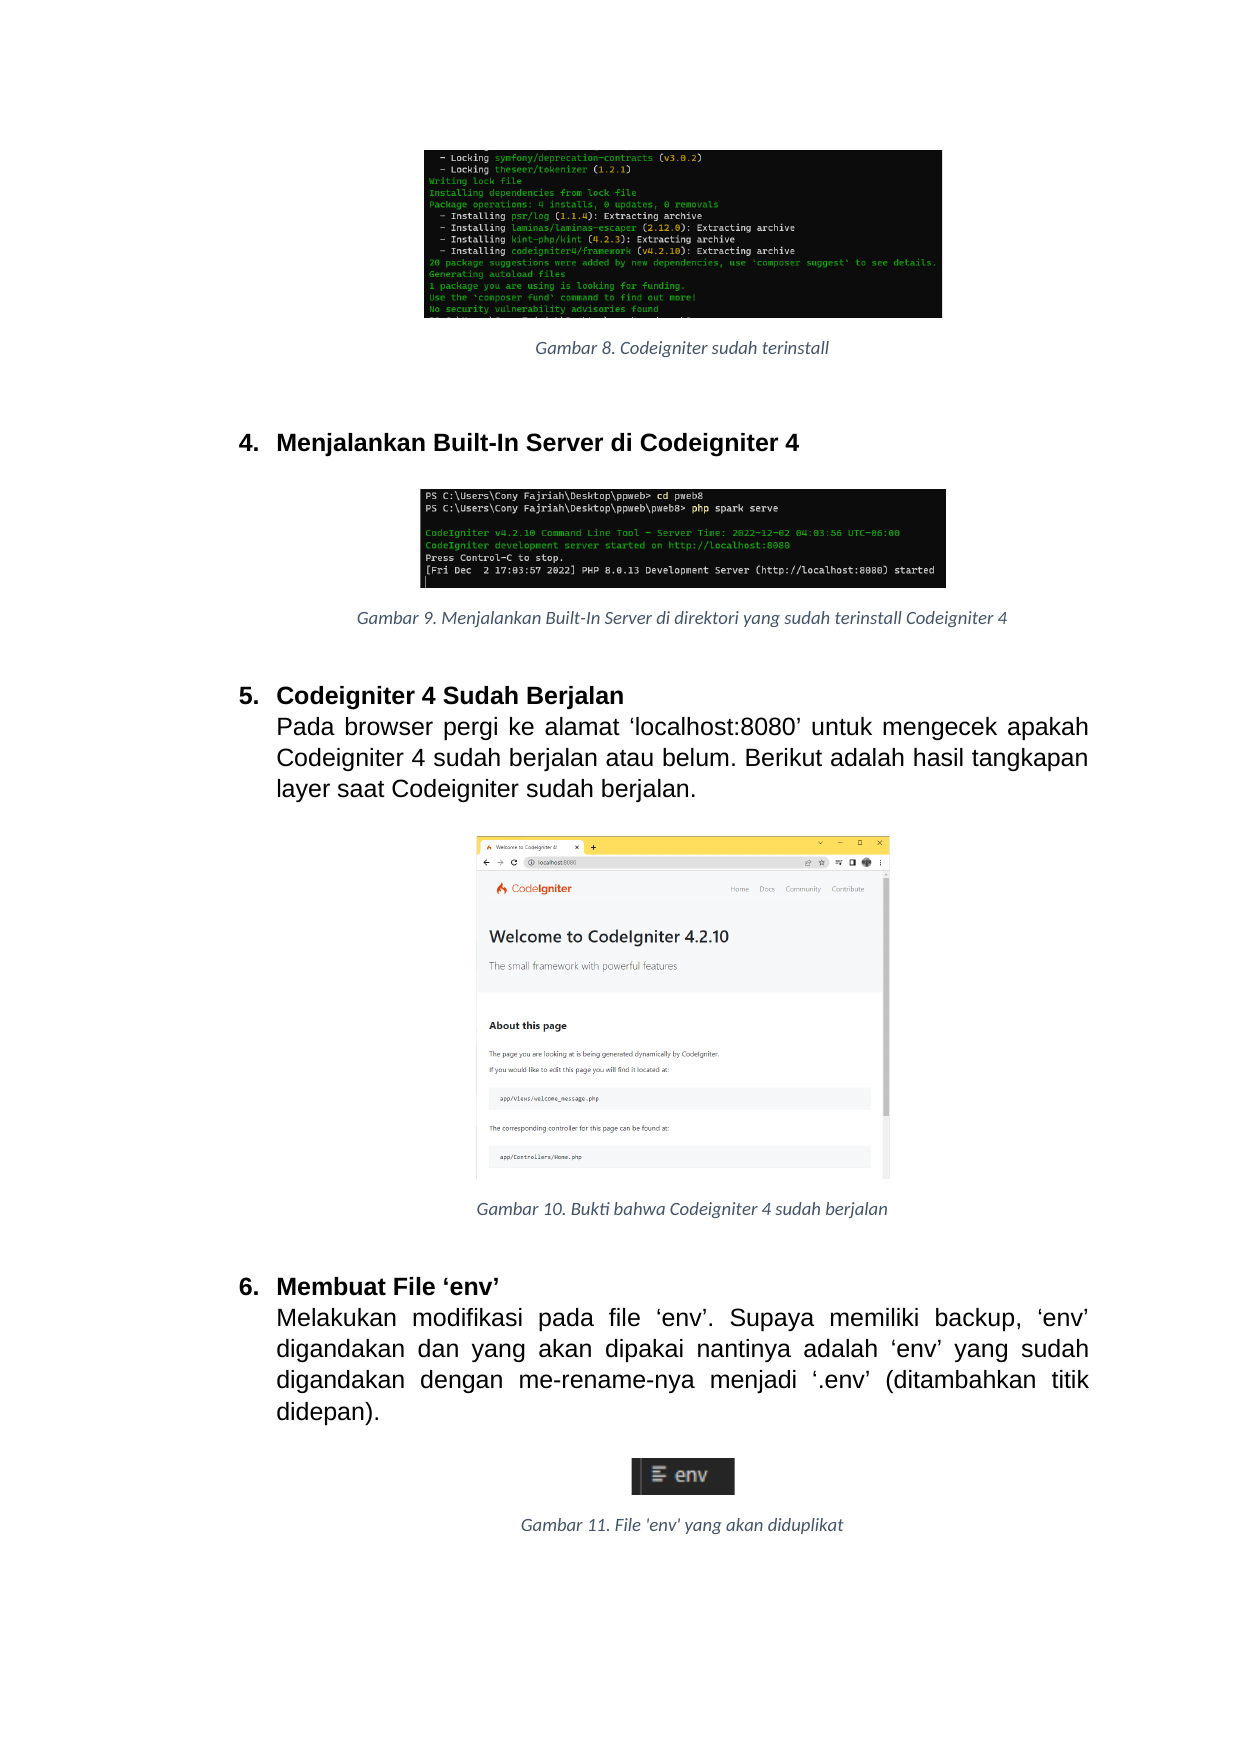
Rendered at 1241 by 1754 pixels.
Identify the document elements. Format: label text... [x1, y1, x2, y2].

list Membuat File ‘env’ [238, 1272, 1090, 1301]
list Pada browser pergi ke alamat ‘localhost:8080’ untuk mengecek apakah Codeigniter 4 sudah berjalan atau belum. Berikut adalah hasil tangkapan layer saat Codeigniter sudah berjalan. [276, 712, 1090, 803]
picture [631, 1458, 735, 1495]
picture [420, 489, 946, 588]
list Codeigniter 4 Sudah Berjalan [238, 681, 1090, 710]
picture [476, 836, 890, 1179]
list Menjalankan Built-In Server di Codeigniter 4 [238, 428, 1090, 456]
list Melakukan modifikasi pada file ‘env’. Supaya memiliki backup, ‘env’ digandakan dan yang akan dipakai nantinya adalah ‘env’ yang sudah digandakan dengan me-rename-nya menjadi ‘.env’ (ditambahkan titik didepan). [276, 1303, 1090, 1425]
picture [424, 150, 943, 318]
